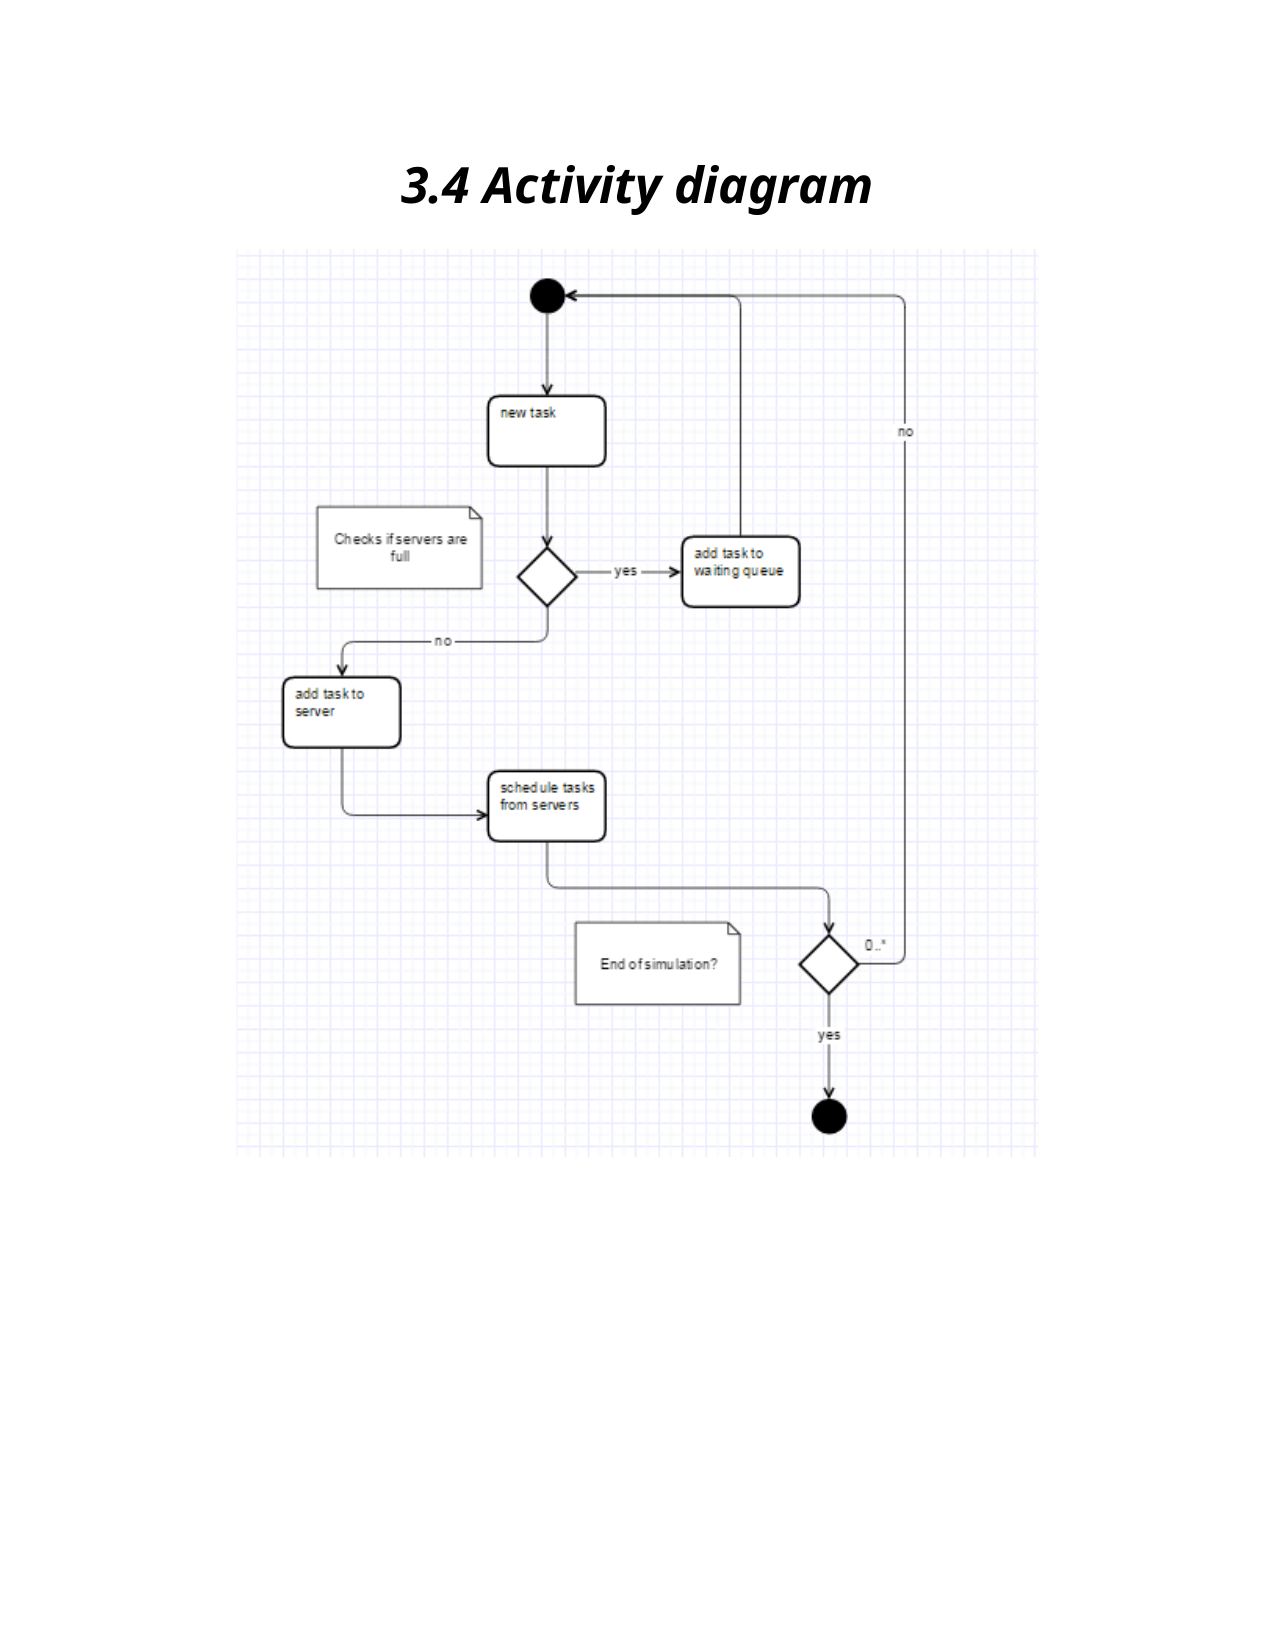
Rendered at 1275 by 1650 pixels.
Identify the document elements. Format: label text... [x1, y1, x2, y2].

text 3.4 Activity diagram [150, 150, 1125, 218]
picture [236, 249, 1039, 1157]
